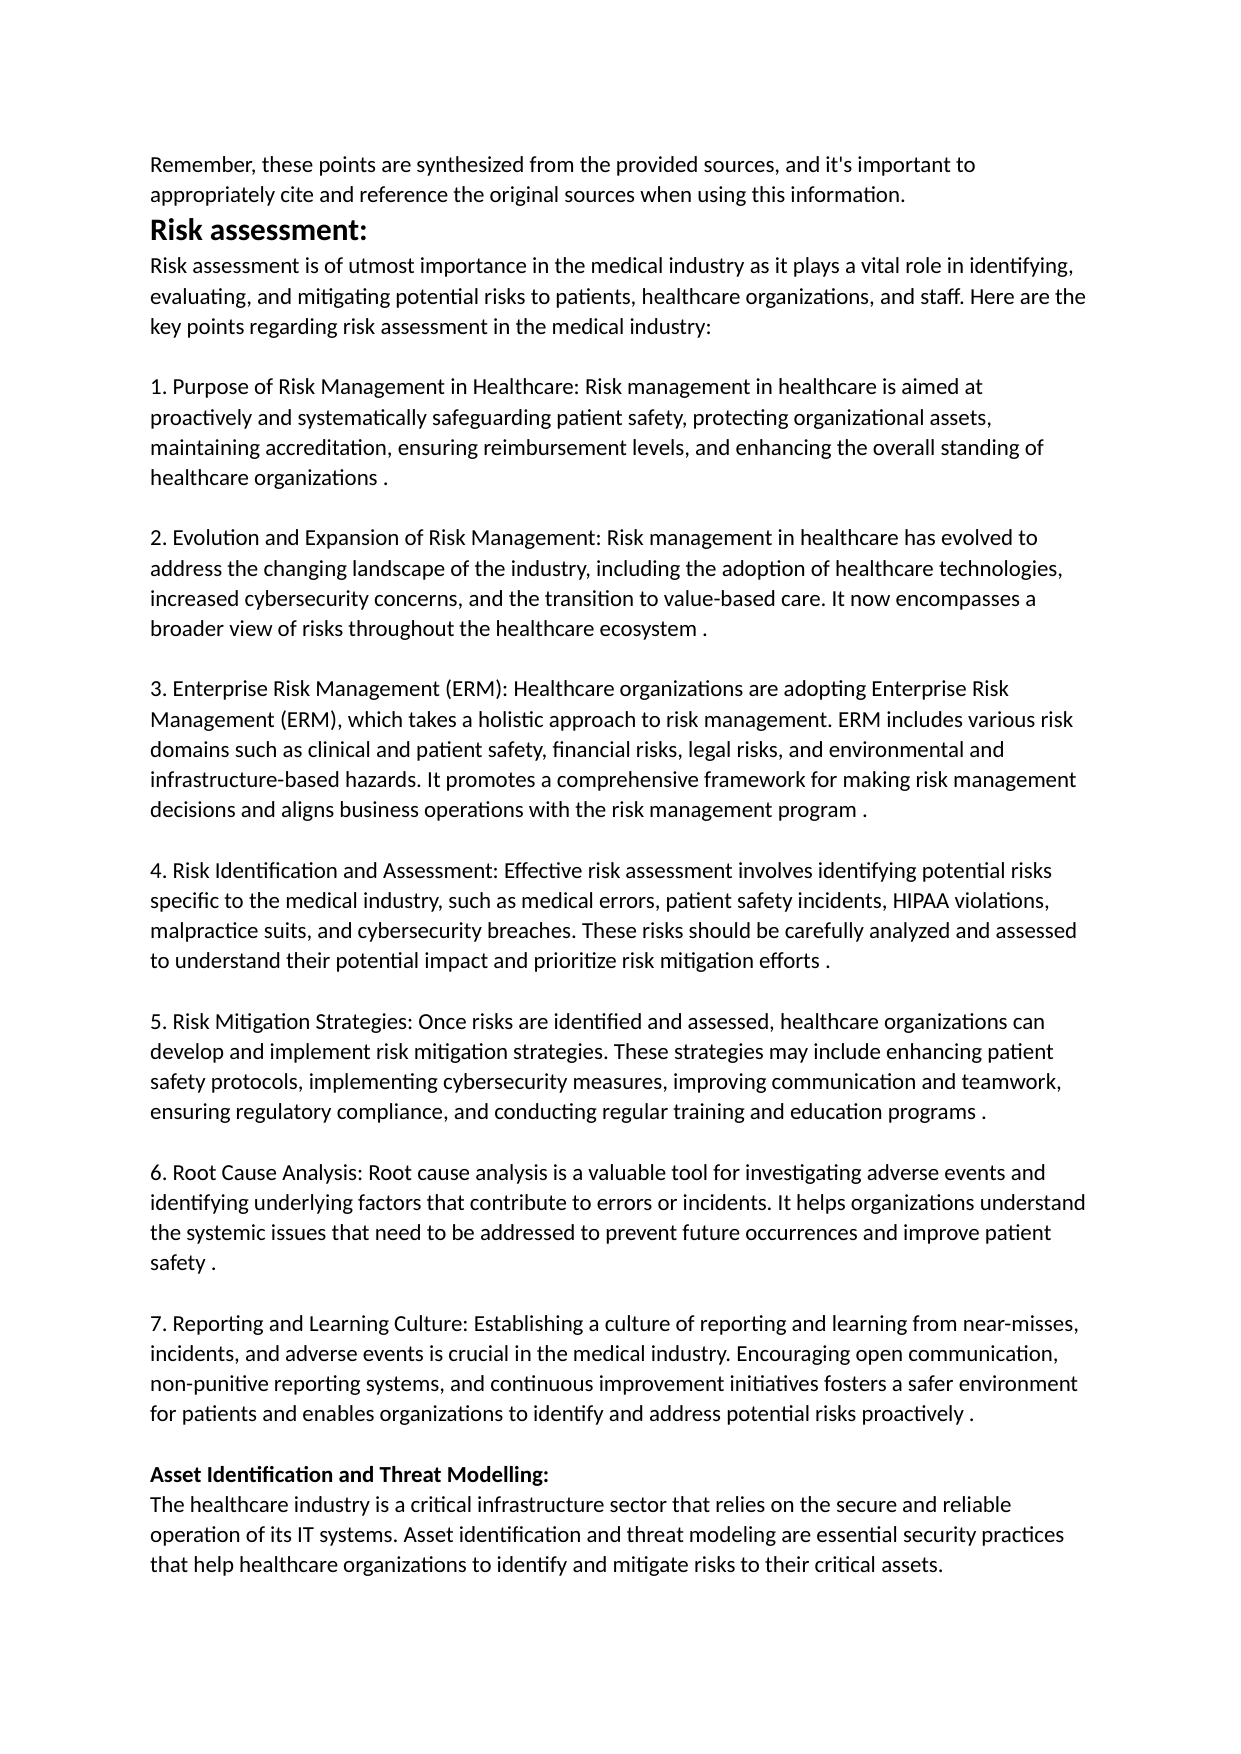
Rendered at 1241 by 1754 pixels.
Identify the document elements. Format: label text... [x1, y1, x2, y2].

text Remember, these points are synthesized from the provided sources, and it's important to appropriately cite and reference the original sources when using this information. [150, 150, 1090, 208]
text 2. Evolution and Expansion of Risk Management: Risk management in healthcare has evolved to address the changing landscape of the industry, including the adoption of healthcare technologies, increased cybersecurity concerns, and the transition to value-based care. It now encompasses a broader view of risks throughout the healthcare ecosystem . [150, 523, 1090, 642]
text Risk assessment is of utmost importance in the medical industry as it plays a vital role in identifying, evaluating, and mitigating potential risks to patients, healthcare organizations, and staff. Here are the key points regarding risk assessment in the medical industry: [150, 252, 1090, 340]
text 5. Risk Mitigation Strategies: Once risks are identified and assessed, healthcare organizations can develop and implement risk mitigation strategies. These strategies may include enhancing patient safety protocols, implementing cybersecurity measures, improving communication and teamwork, ensuring regulatory compliance, and conducting regular training and education programs . [150, 1007, 1090, 1125]
text Asset Identification and Threat Modelling: The healthcare industry is a critical infrastructure sector that relies on the secure and reliable operation of its IT systems. Asset identification and threat modeling are essential security practices that help healthcare organizations to identify and mitigate risks to their critical assets. [150, 1460, 1090, 1578]
text 7. Reporting and Learning Culture: Establishing a culture of reporting and learning from near-misses, incidents, and adverse events is crucial in the medical industry. Encouraging open communication, non-punitive reporting systems, and continuous improvement initiatives fosters a safer environment for patients and enables organizations to identify and address potential risks proactively . [150, 1309, 1090, 1427]
text 3. Enterprise Risk Management (ERM): Healthcare organizations are adopting Enterprise Risk Management (ERM), which takes a holistic approach to risk management. ERM includes various risk domains such as clinical and patient safety, financial risks, legal risks, and environmental and infrastructure-based hazards. It promotes a comprehensive framework for making risk management decisions and aligns business operations with the risk management program . [150, 674, 1090, 823]
text Risk assessment: [150, 210, 1090, 248]
text 1. Purpose of Risk Management in Healthcare: Risk management in healthcare is aimed at proactively and systematically safeguarding patient safety, protecting organizational assets, maintaining accreditation, ensuring reimbursement levels, and enhancing the overall standing of healthcare organizations . [150, 372, 1090, 491]
text 6. Root Cause Analysis: Root cause analysis is a valuable tool for investigating adverse events and identifying underlying factors that contribute to errors or incidents. It helps organizations understand the systemic issues that need to be addressed to prevent future occurrences and improve patient safety . [150, 1158, 1090, 1276]
text 4. Risk Identification and Assessment: Effective risk assessment involves identifying potential risks specific to the medical industry, such as medical errors, patient safety incidents, HIPAA violations, malpractice suits, and cybersecurity breaches. These risks should be carefully analyzed and assessed to understand their potential impact and prioritize risk mitigation efforts . [150, 856, 1090, 974]
